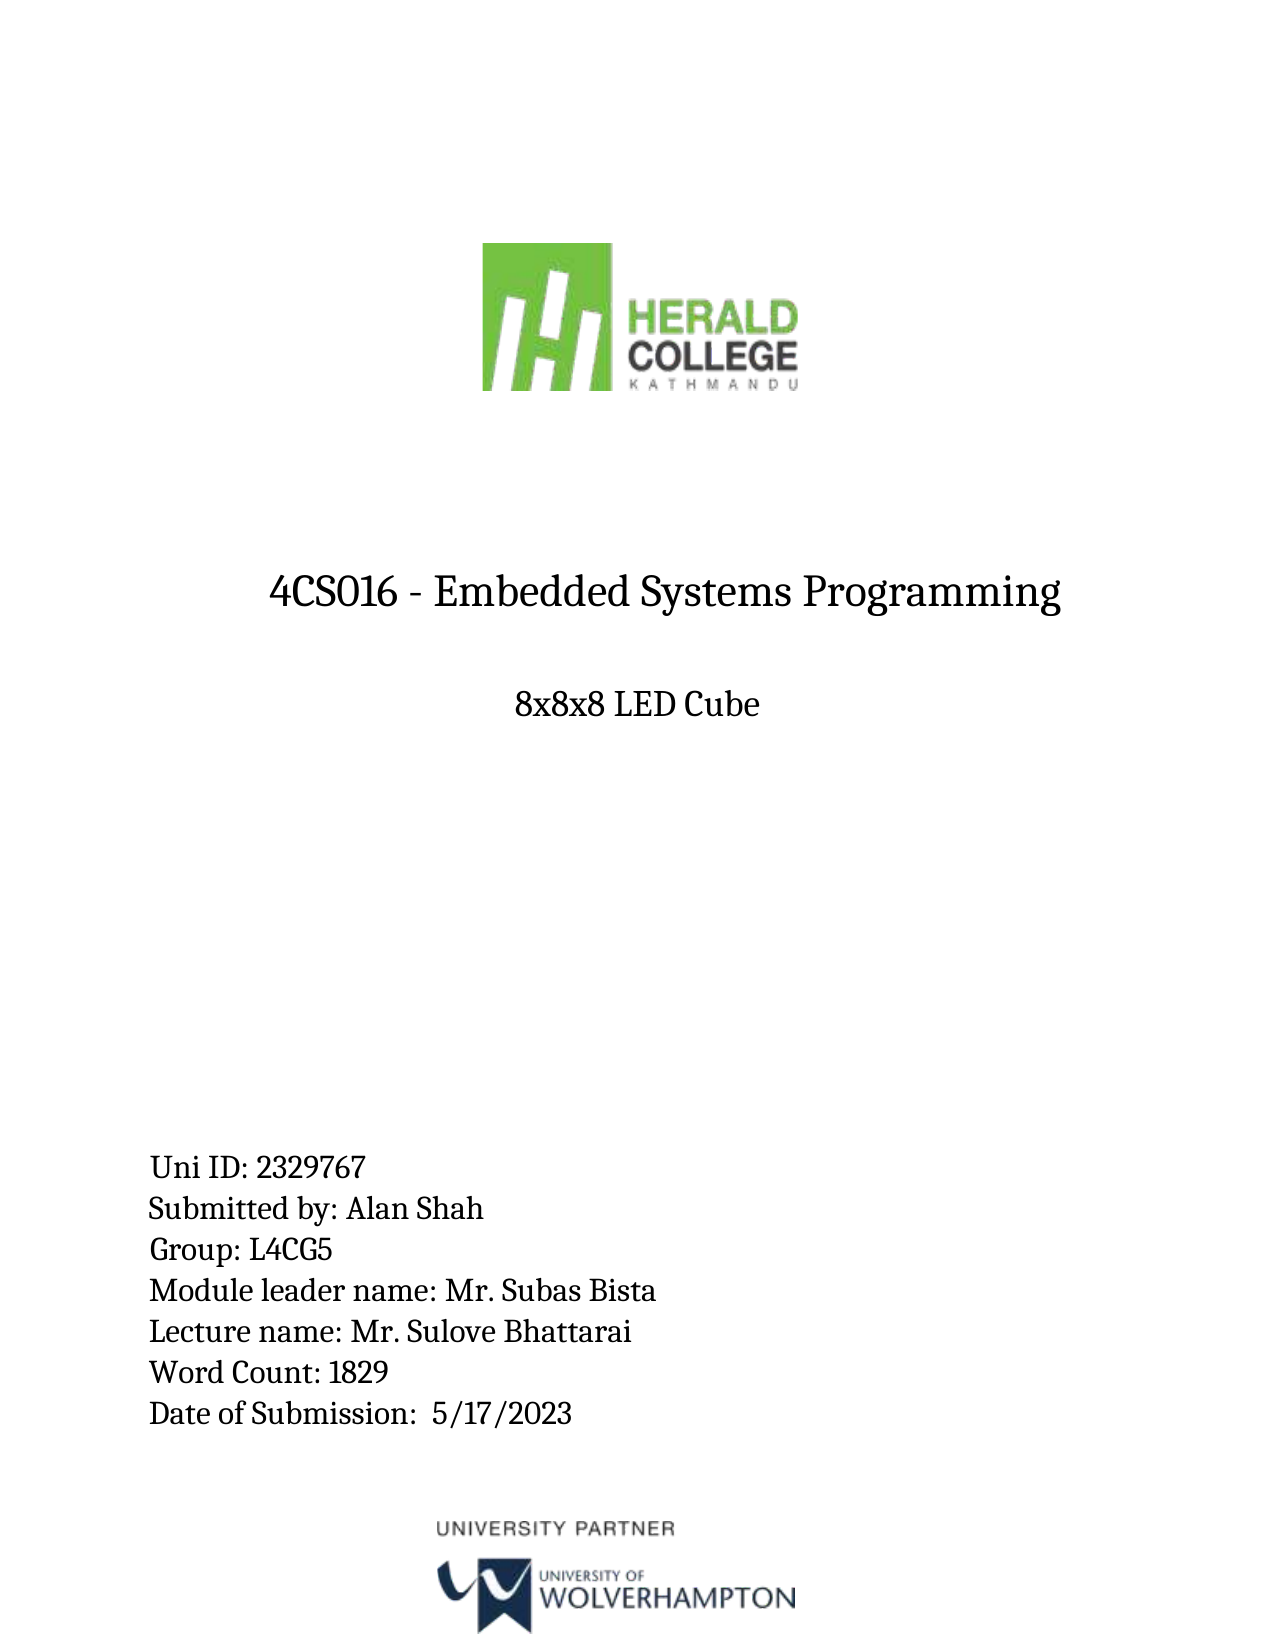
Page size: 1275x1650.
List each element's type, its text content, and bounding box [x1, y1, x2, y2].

subtitle Group: L4CG5 [150, 1230, 1126, 1269]
subtitle Submitted by: Alan Shah [148, 1189, 674, 1228]
subtitle Uni ID: 2329767 [150, 1148, 1126, 1187]
text Word Count: 1829 [148, 1353, 674, 1391]
text 8x8x8 LED Cube [150, 683, 1125, 726]
text Lecture name: Mr. Sulove Bhattarai [148, 1312, 674, 1351]
picture [437, 1521, 795, 1634]
text Module leader name: Mr. Subas Bista [148, 1271, 674, 1309]
text Date of Submission: 5/17/2023 [148, 1394, 674, 1432]
picture [482, 243, 798, 391]
text 4CS016 - Embedded Systems Programming [150, 566, 1061, 618]
